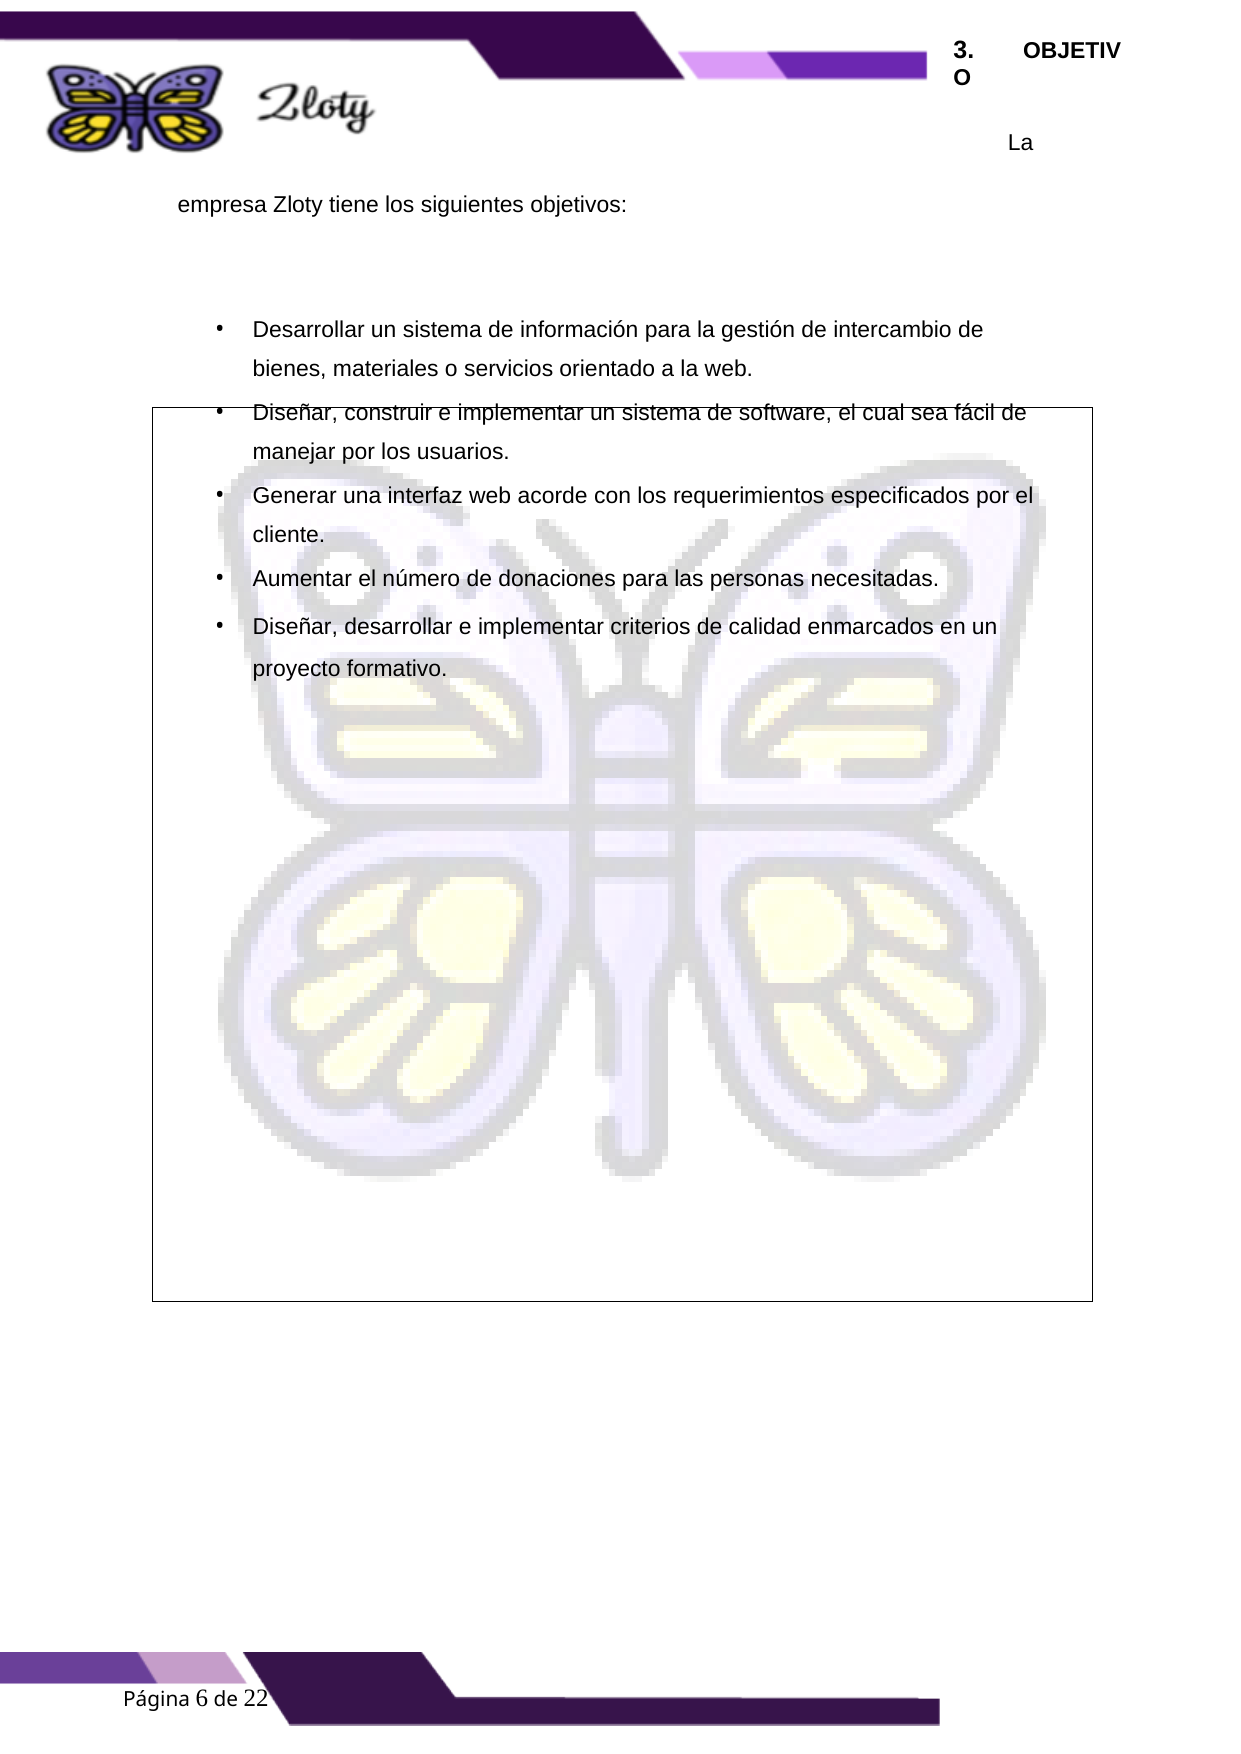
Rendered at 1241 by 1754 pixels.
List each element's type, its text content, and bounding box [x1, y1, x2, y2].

list Generar una interfaz web acorde con los requerimientos especificados por el cliente. [215, 477, 1062, 548]
list Diseñar, construir e implementar un sistema de software, el cual sea fácil de manejar por los usuarios. [215, 394, 1062, 464]
picture [0, 7, 935, 172]
list Aumentar el número de donaciones para las personas necesitadas. [215, 560, 1062, 594]
picture [0, 1652, 940, 1726]
text La empresa Zloty tiene los siguientes objetivos: [177, 129, 1062, 217]
subtitle OBJETIVO [123, 35, 1121, 90]
list Desarrollar un sistema de información para la gestión de intercambio de bienes, materiales o servicios orientado a la web. [215, 311, 1062, 382]
list Diseñar, desarrollar e implementar criterios de calidad enmarcados en un proyecto formativo. [215, 607, 1062, 681]
